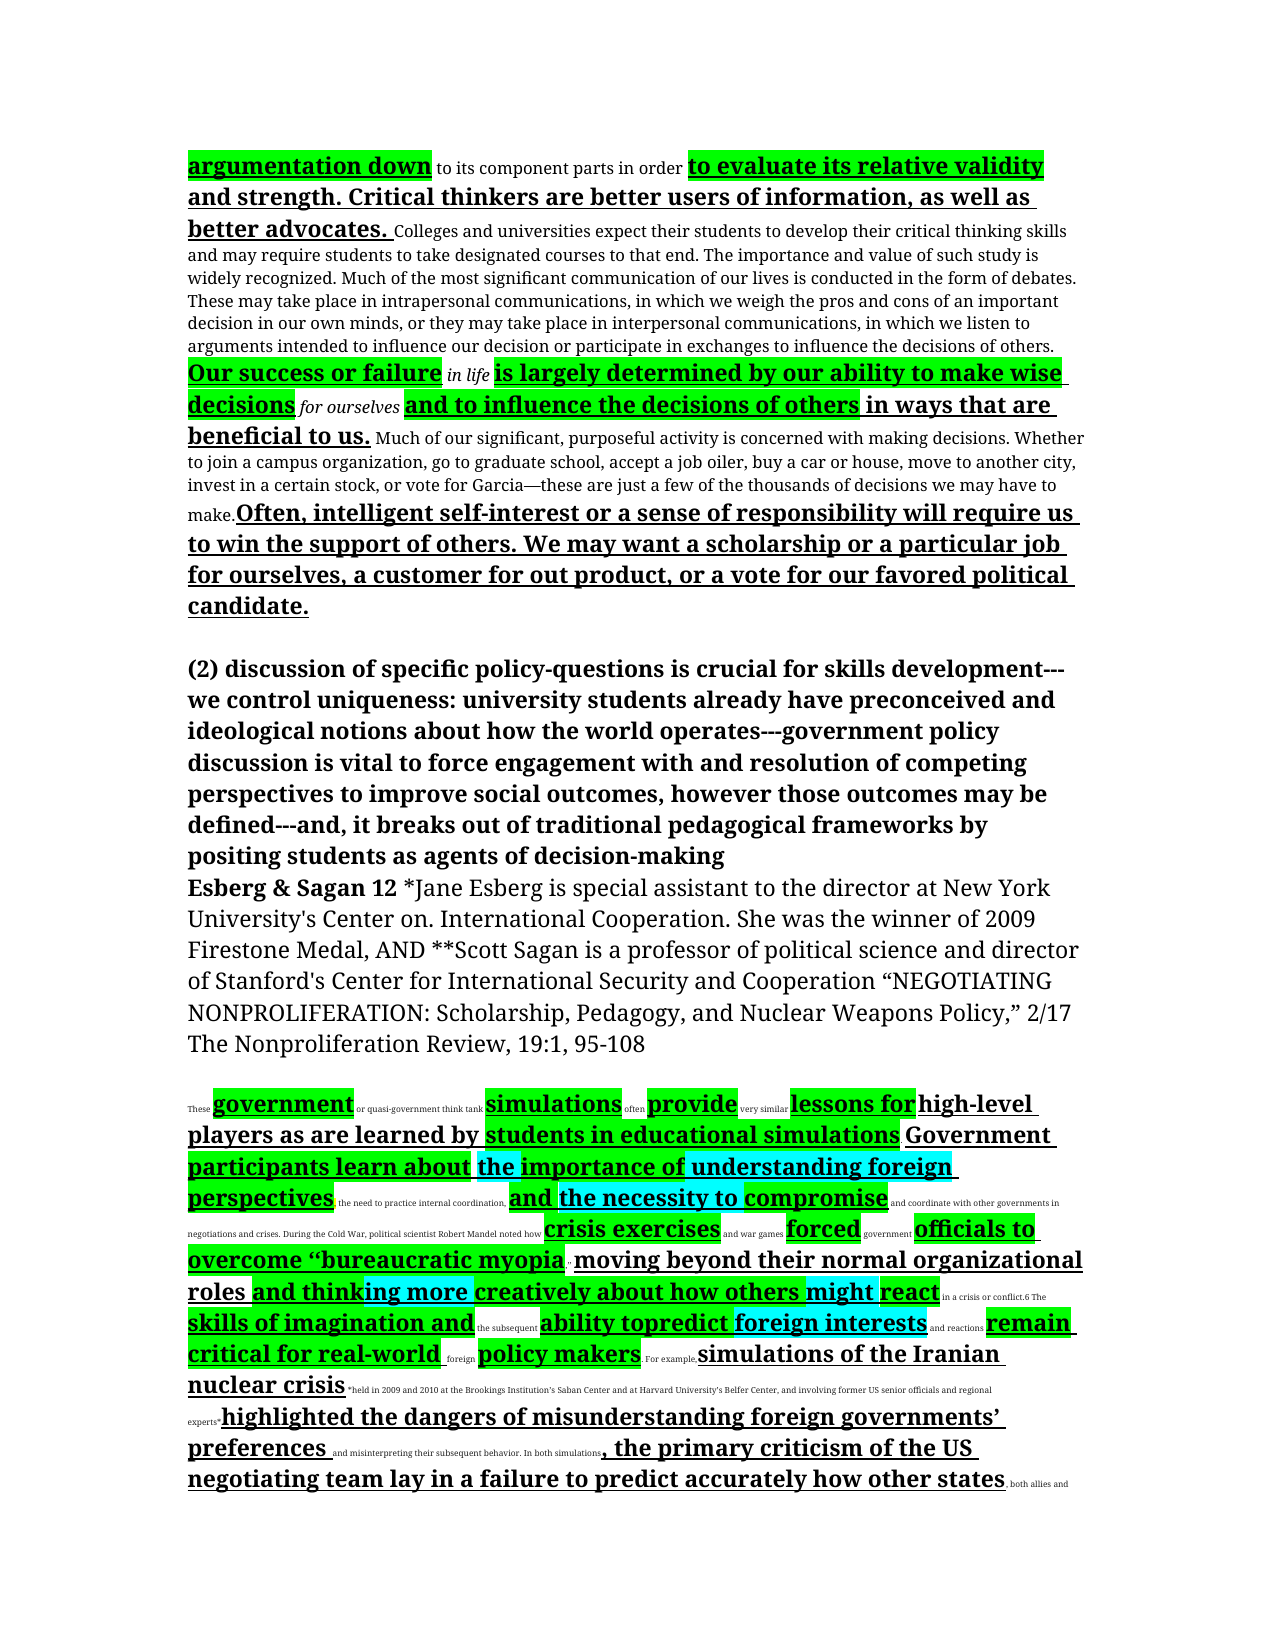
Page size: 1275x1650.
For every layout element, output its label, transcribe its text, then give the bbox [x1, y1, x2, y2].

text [187, 1088, 1087, 1494]
text (2) discussion of specific policy-questions is crucial for skills development---we control uniqueness: university students already have preconceived and ideological notions about how the world operates---government policy discussion is vital to force engagement with and resolution of competing perspectives to improve social outcomes, however those outcomes may be defined---and, it breaks out of traditional pedagogical frameworks by positing students as agents of decision-making [187, 653, 1087, 871]
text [187, 150, 1087, 621]
text Esberg & Sagan 12 *Jane Esberg is special assistant to the director at New York University's Center on. International Cooperation. She was the winner of 2009 Firestone Medal, AND **Scott Sagan is a professor of political science and director of Stanford's Center for International Security and Cooperation “NEGOTIATING NONPROLIFERATION: Scholarship, Pedagogy, and Nuclear Weapons Policy,” 2/17 The Nonproliferation Review, 19:1, 95-108 [187, 871, 1087, 1059]
